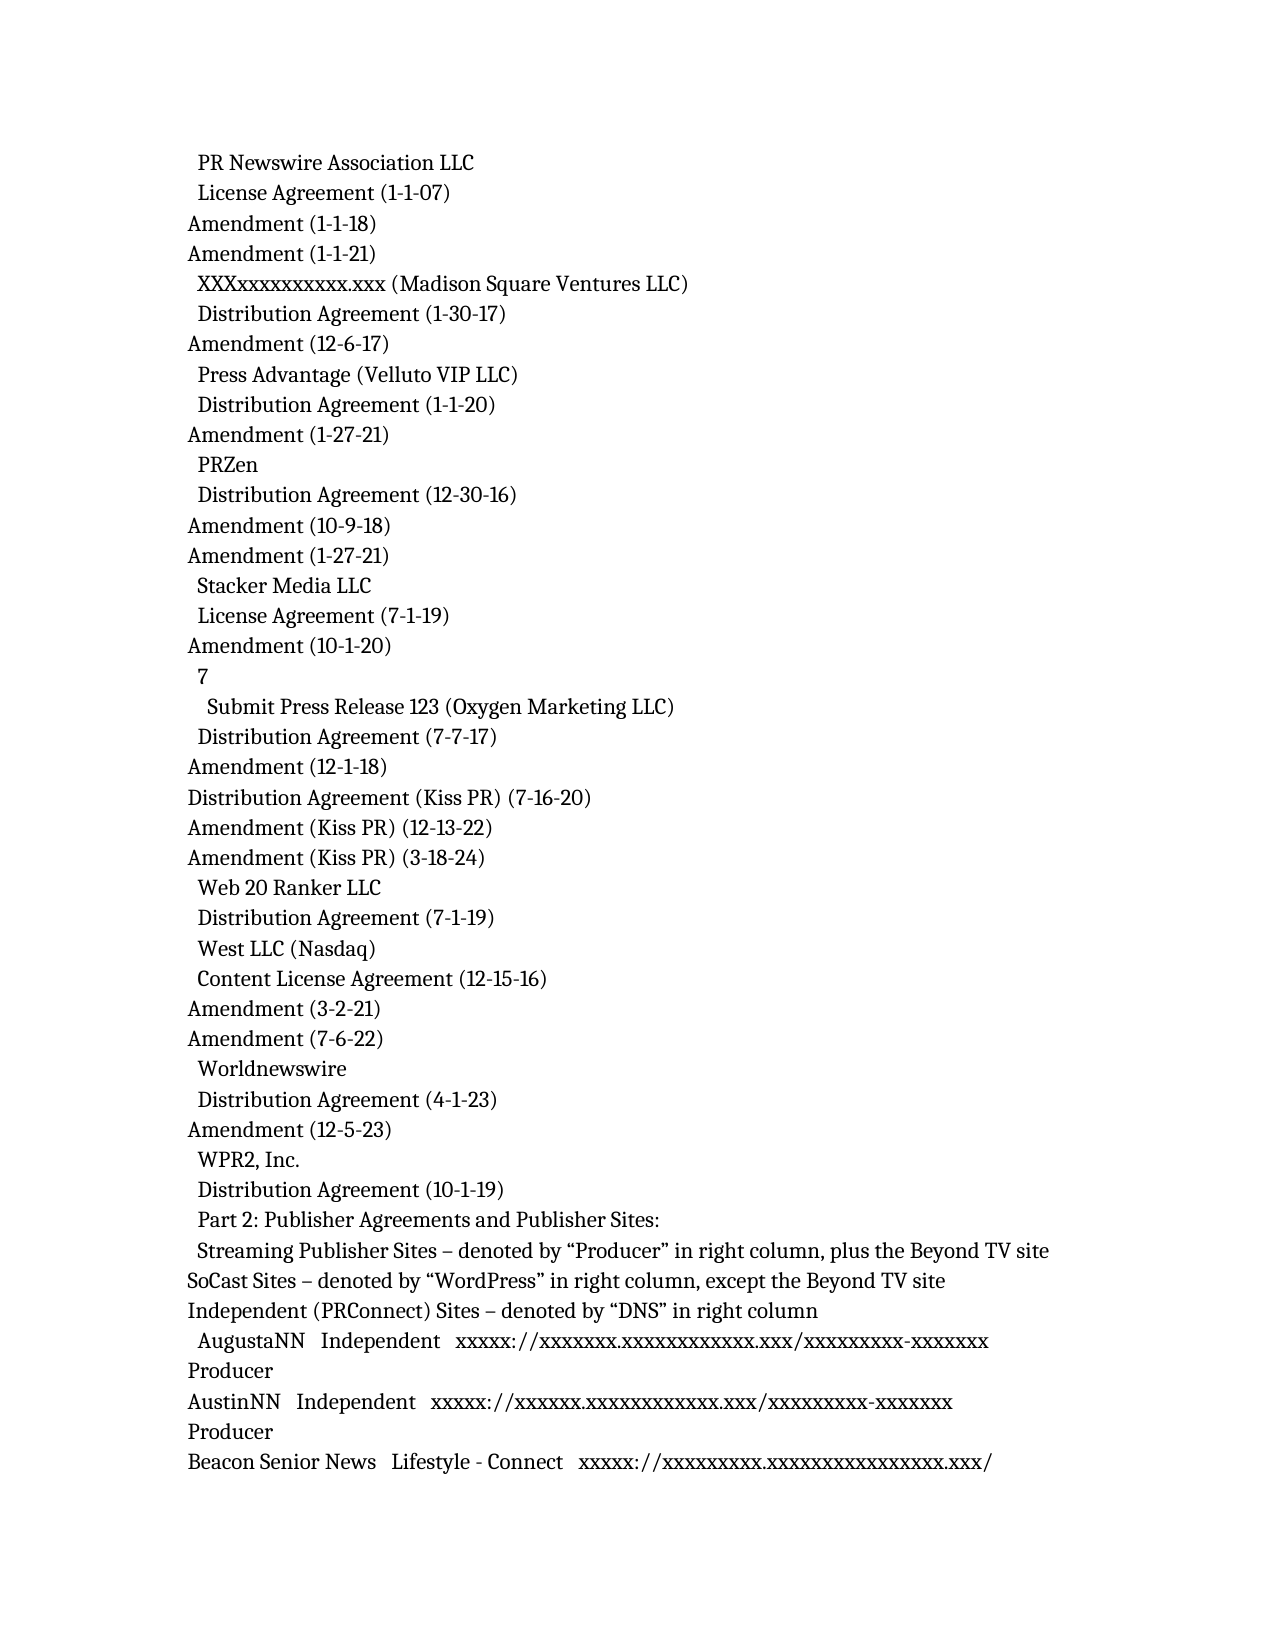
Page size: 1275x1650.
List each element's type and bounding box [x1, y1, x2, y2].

text [187, 150, 1087, 1475]
